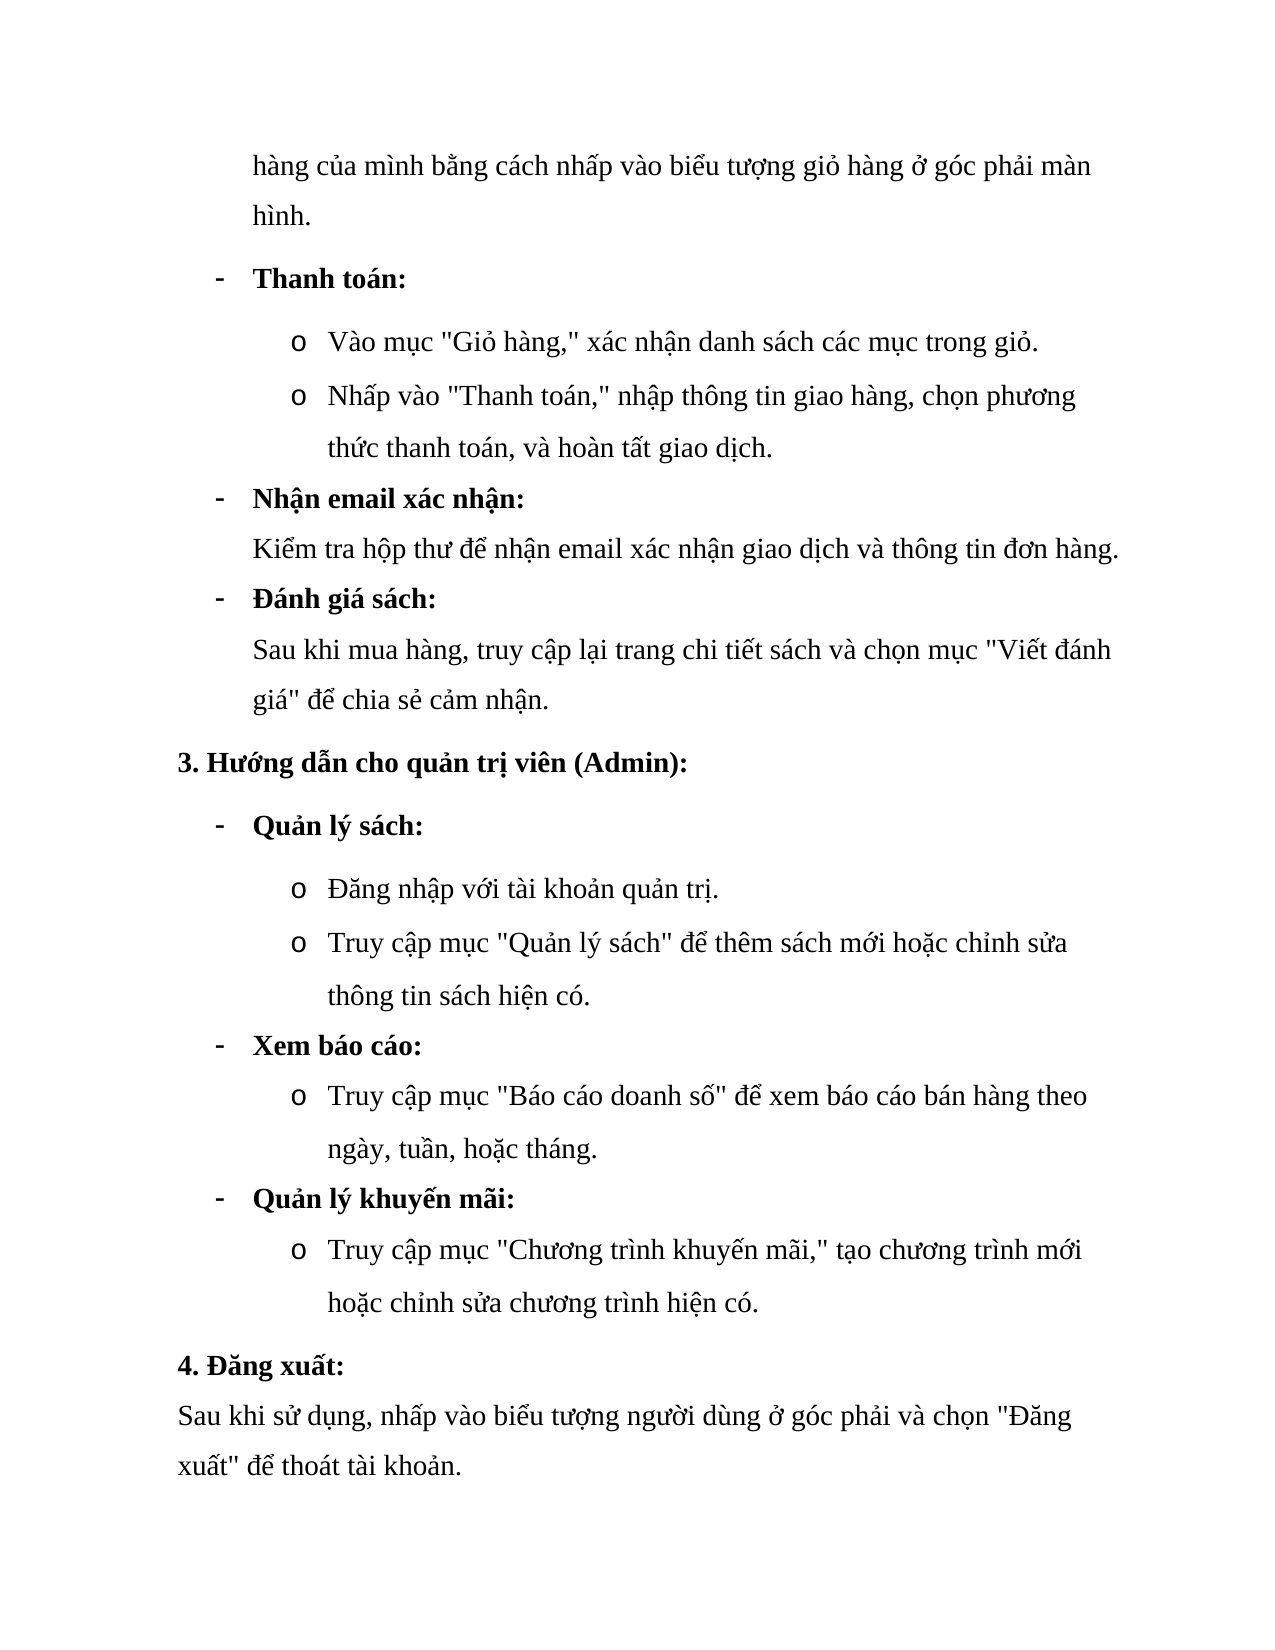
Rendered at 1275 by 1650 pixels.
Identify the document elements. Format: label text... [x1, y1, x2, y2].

list Nhận email xác nhận: Kiểm tra hộp thư để nhận email xác nhận giao dịch và thông tin đơn hàng. [215, 481, 1127, 565]
list Xem báo cáo: [215, 1028, 1127, 1062]
list Truy cập mục "Báo cáo doanh số" để xem báo cáo bán hàng theo ngày, tuần, hoặc tháng. [290, 1078, 1127, 1165]
list Đăng nhập với tài khoản quản trị. [290, 871, 1127, 907]
list Đánh giá sách: Sau khi mua hàng, truy cập lại trang chi tiết sách và chọn mục "Viết đánh giá" để chia sẻ cảm nhận. [215, 582, 1127, 716]
list Quản lý sách: [215, 808, 1127, 842]
list Quản lý khuyến mãi: [215, 1182, 1127, 1215]
text 4. Đăng xuất: Sau khi sử dụng, nhấp vào biểu tượng người dùng ở góc phải và chọn "Đăng xuất" để thoát tài khoản. [177, 1348, 1127, 1482]
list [215, 148, 1127, 232]
list Vào mục "Giỏ hàng," xác nhận danh sách các mục trong giỏ. [290, 324, 1127, 360]
list Truy cập mục "Chương trình khuyến mãi," tạo chương trình mới hoặc chỉnh sửa chương trình hiện có. [290, 1232, 1127, 1318]
list Nhấp vào "Thanh toán," nhập thông tin giao hàng, chọn phương thức thanh toán, và hoàn tất giao dịch. [290, 378, 1127, 464]
list Thanh toán: [215, 261, 1127, 294]
text 3. Hướng dẫn cho quản trị viên (Admin): [177, 745, 1127, 779]
list Truy cập mục "Quản lý sách" để thêm sách mới hoặc chỉnh sửa thông tin sách hiện có. [290, 925, 1127, 1011]
